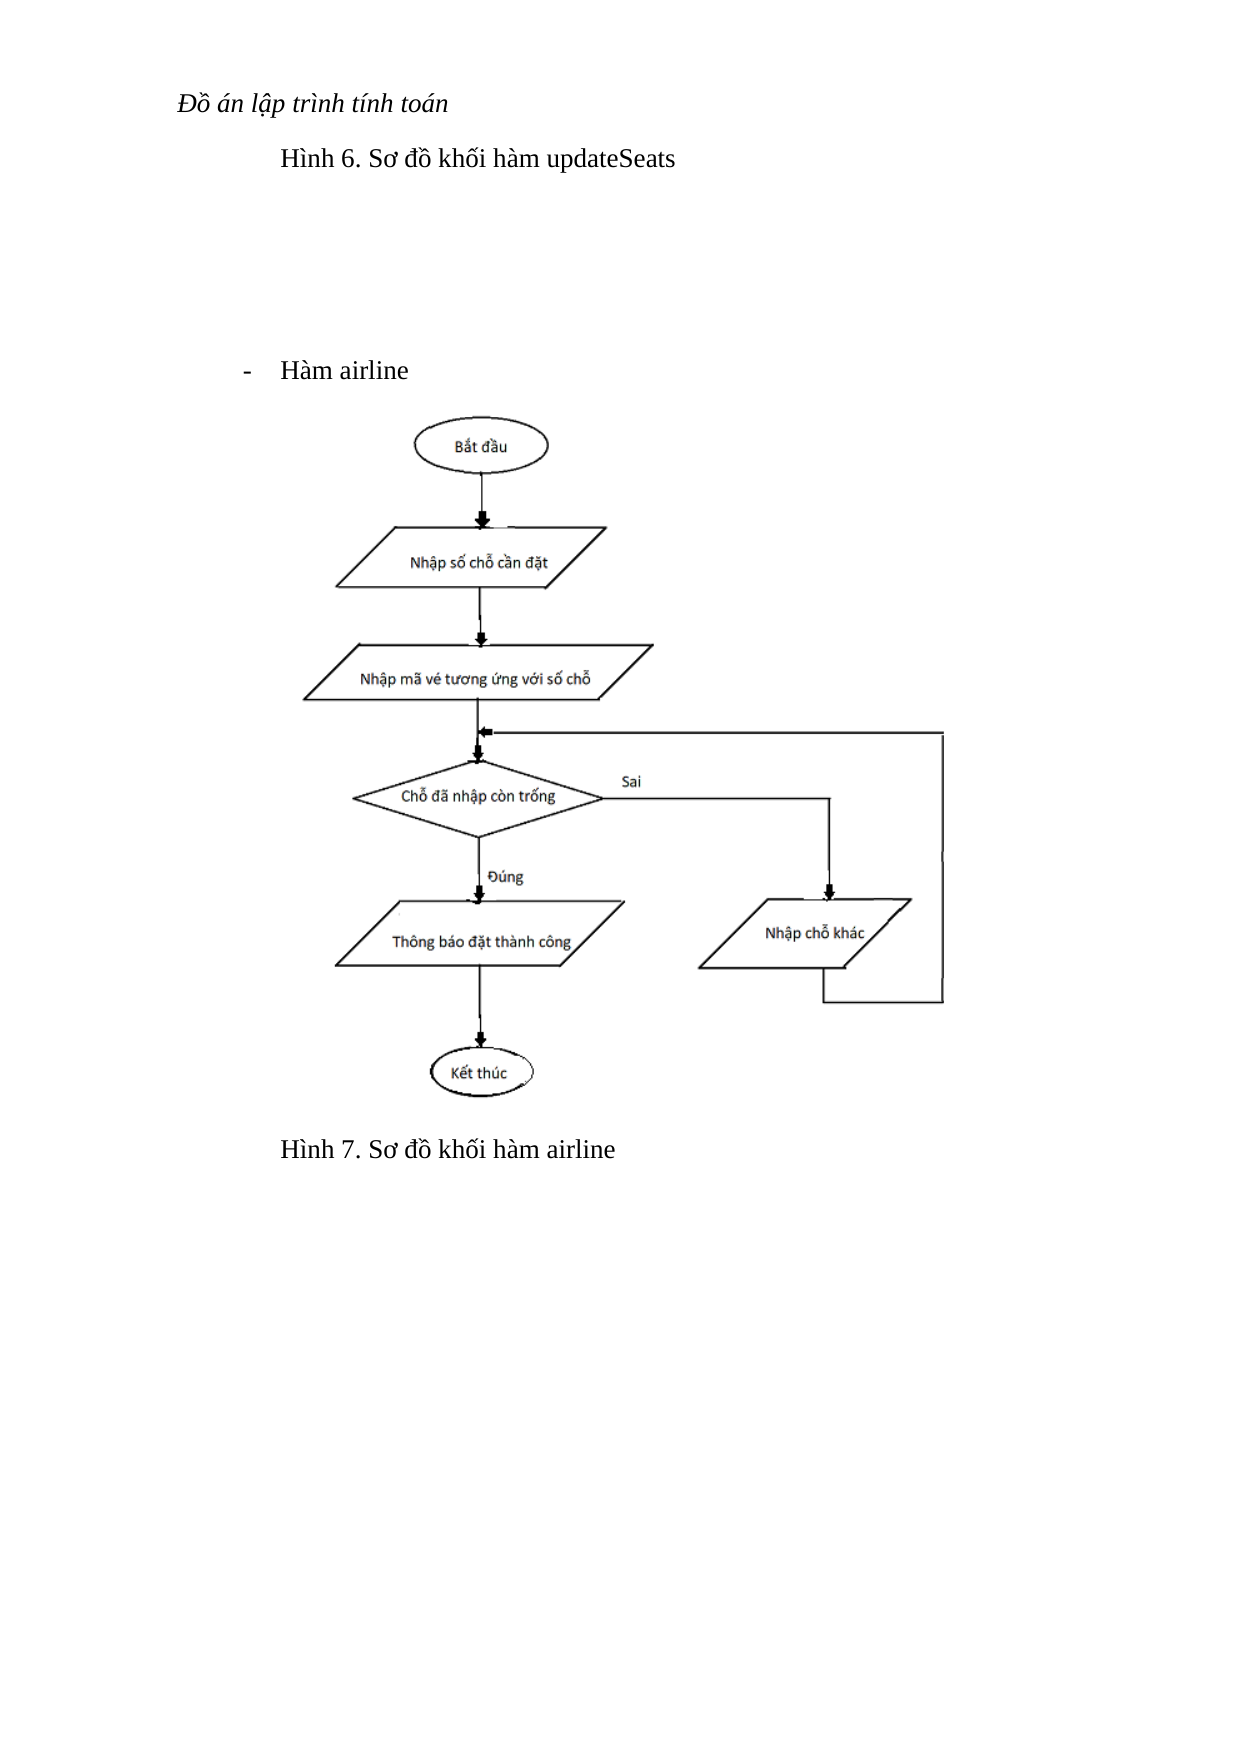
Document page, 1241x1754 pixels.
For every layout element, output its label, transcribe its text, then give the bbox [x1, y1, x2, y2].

text Hình 6. Sơ đồ khối hàm updateSeats [280, 142, 1122, 174]
text Hình 7. Sơ đồ khối hàm airline [280, 1133, 1122, 1164]
list Hàm airline [243, 354, 1122, 385]
picture [280, 407, 989, 1111]
